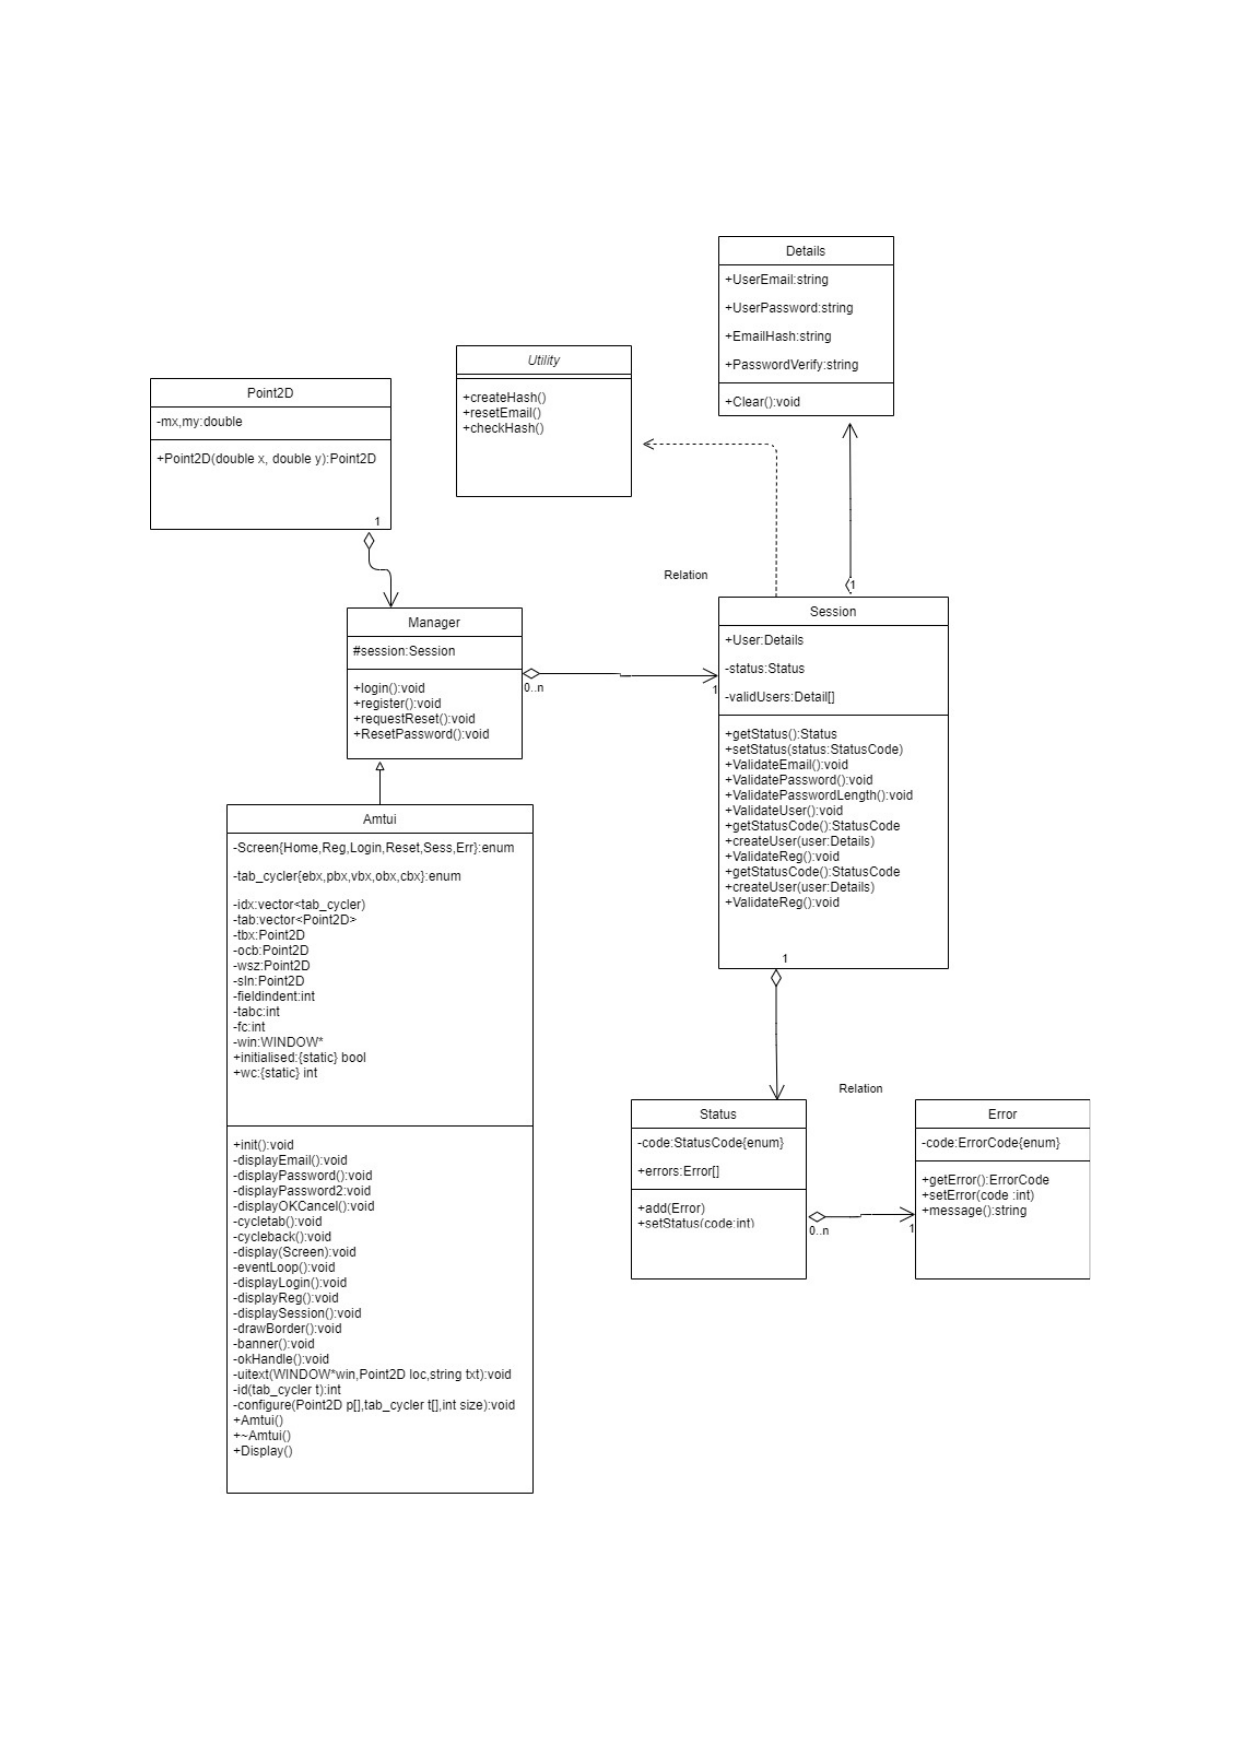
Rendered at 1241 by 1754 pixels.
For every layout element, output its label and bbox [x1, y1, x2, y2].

picture [150, 236, 1091, 1497]
